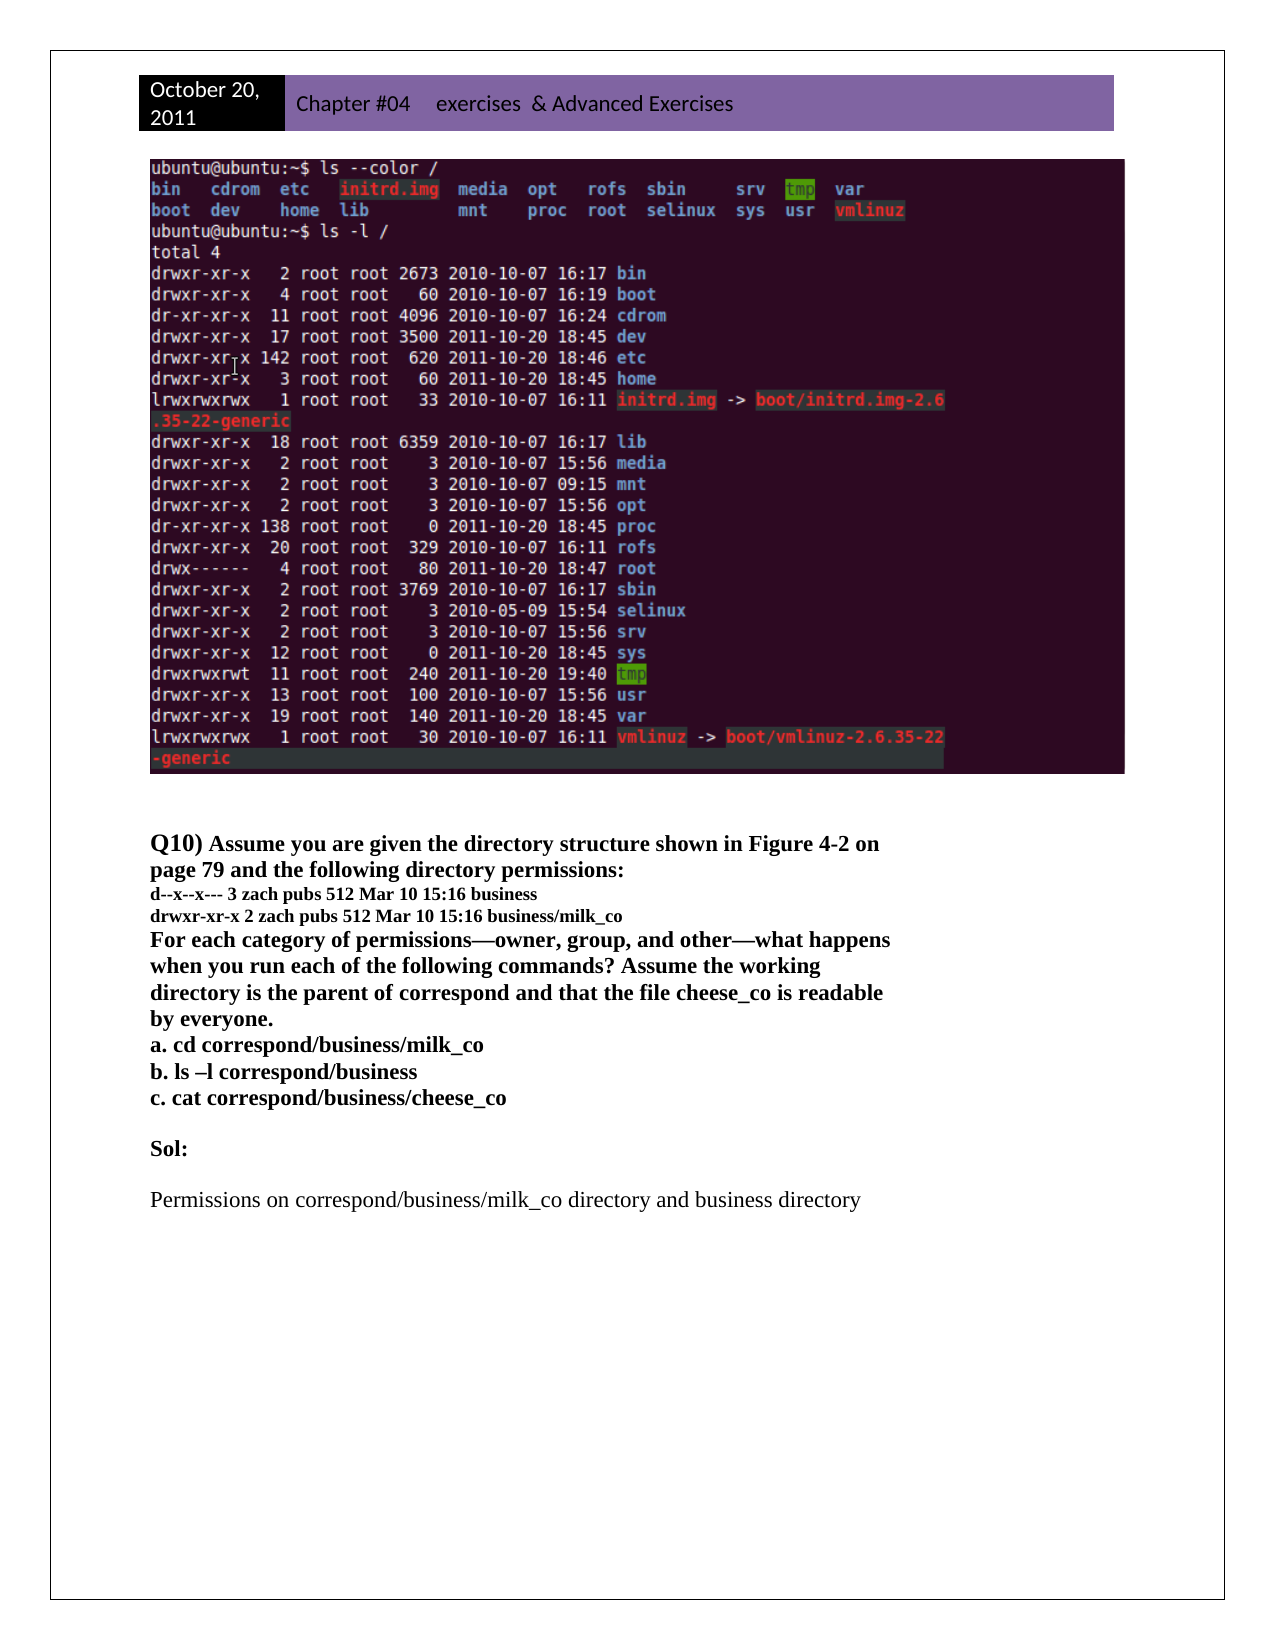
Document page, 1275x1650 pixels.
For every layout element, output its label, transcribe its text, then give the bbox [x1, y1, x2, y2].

text b. ls –l correspond/business [150, 1058, 1125, 1084]
text page 79 and the following directory permissions: [150, 857, 1125, 883]
text when you run each of the following commands? Assume the working [150, 952, 1125, 979]
text Sol: [150, 1135, 1125, 1162]
text For each category of permissions—owner, group, and other—what happens [150, 926, 1125, 952]
text c. cat correspond/business/cheese_co [150, 1084, 1125, 1111]
text Q10) Assume you are given the directory structure shown in Figure 4-2 on [150, 828, 1125, 857]
picture [150, 159, 1125, 774]
text by everyone. [150, 1005, 1125, 1031]
text directory is the parent of correspond and that the file cheese_co is readable [150, 979, 1125, 1005]
text d--x--x--- 3 zach pubs 512 Mar 10 15:16 business [150, 883, 1125, 904]
text Permissions on correspond/business/milk_co directory and business directory [150, 1186, 1125, 1213]
text drwxr-xr-x 2 zach pubs 512 Mar 10 15:16 business/milk_co [150, 904, 1125, 926]
text a. cd correspond/business/milk_co [150, 1031, 1125, 1058]
